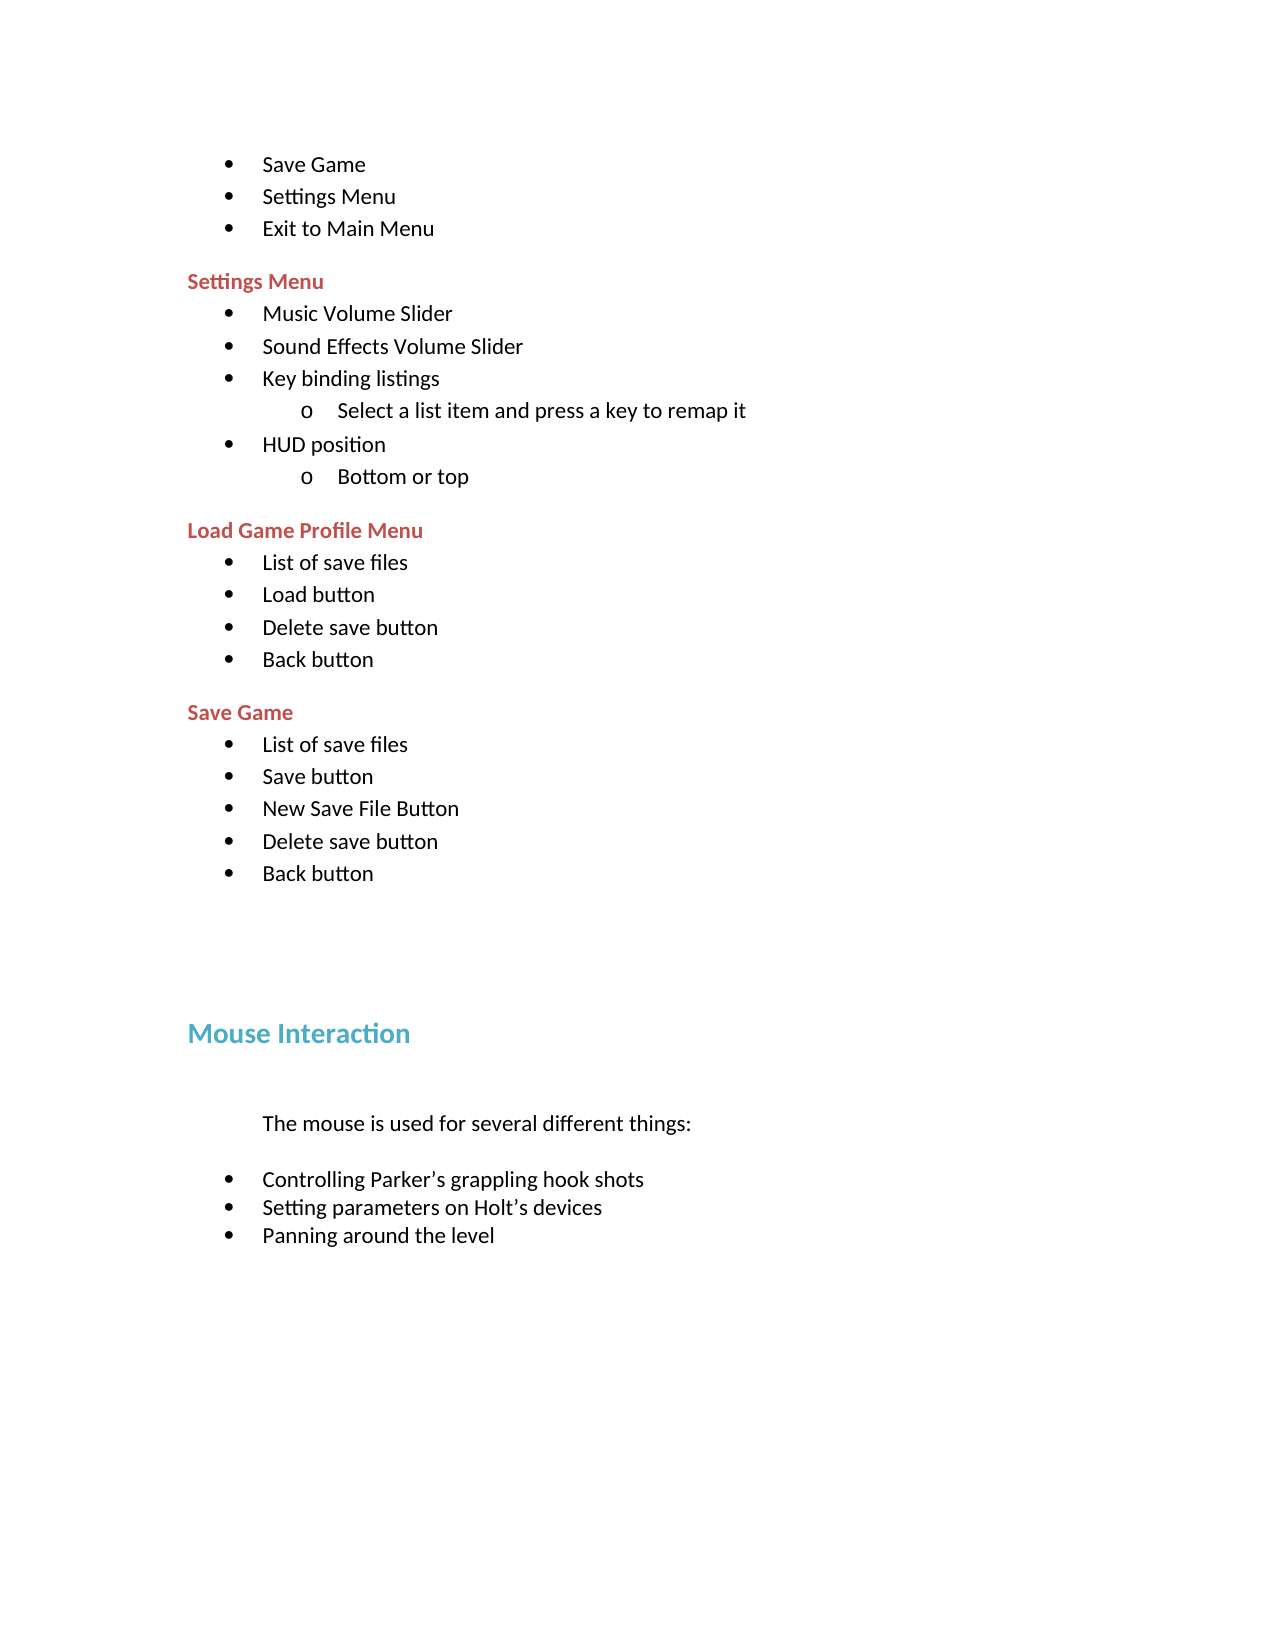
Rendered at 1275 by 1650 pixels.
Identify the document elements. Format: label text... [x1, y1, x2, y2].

list Save button [225, 762, 1087, 790]
list Exit to Main Menu [225, 214, 1087, 242]
subtitle Load Game Profile Menu [187, 516, 1087, 544]
list Delete save button [225, 827, 1087, 855]
subtitle Settings Menu [187, 267, 1087, 295]
list New Save File Button [225, 794, 1087, 823]
list Sound Effects Volume Slider [225, 332, 1087, 360]
list Back button [225, 645, 1087, 673]
list Key binding listings [225, 364, 1087, 392]
list Settings Menu [225, 182, 1087, 210]
list Panning around the level [225, 1221, 1087, 1249]
list Bottom or top [300, 462, 1087, 491]
list Back button [225, 859, 1087, 887]
subtitle Mouse Interaction [187, 1015, 1087, 1051]
list Setting parameters on Holt’s devices [225, 1193, 1087, 1221]
list Select a list item and press a key to remap it [300, 396, 1087, 425]
list Music Volume Slider [225, 299, 1087, 328]
text The mouse is used for several different things: [187, 1109, 1087, 1137]
list Load button [225, 581, 1087, 609]
list Delete save button [225, 613, 1087, 641]
list HUD position [225, 430, 1087, 458]
list List of save files [225, 730, 1087, 758]
list List of save files [225, 548, 1087, 576]
list Save Game [225, 150, 1087, 178]
subtitle Save Game [187, 698, 1087, 726]
list Controlling Parker’s grappling hook shots [225, 1165, 1087, 1193]
